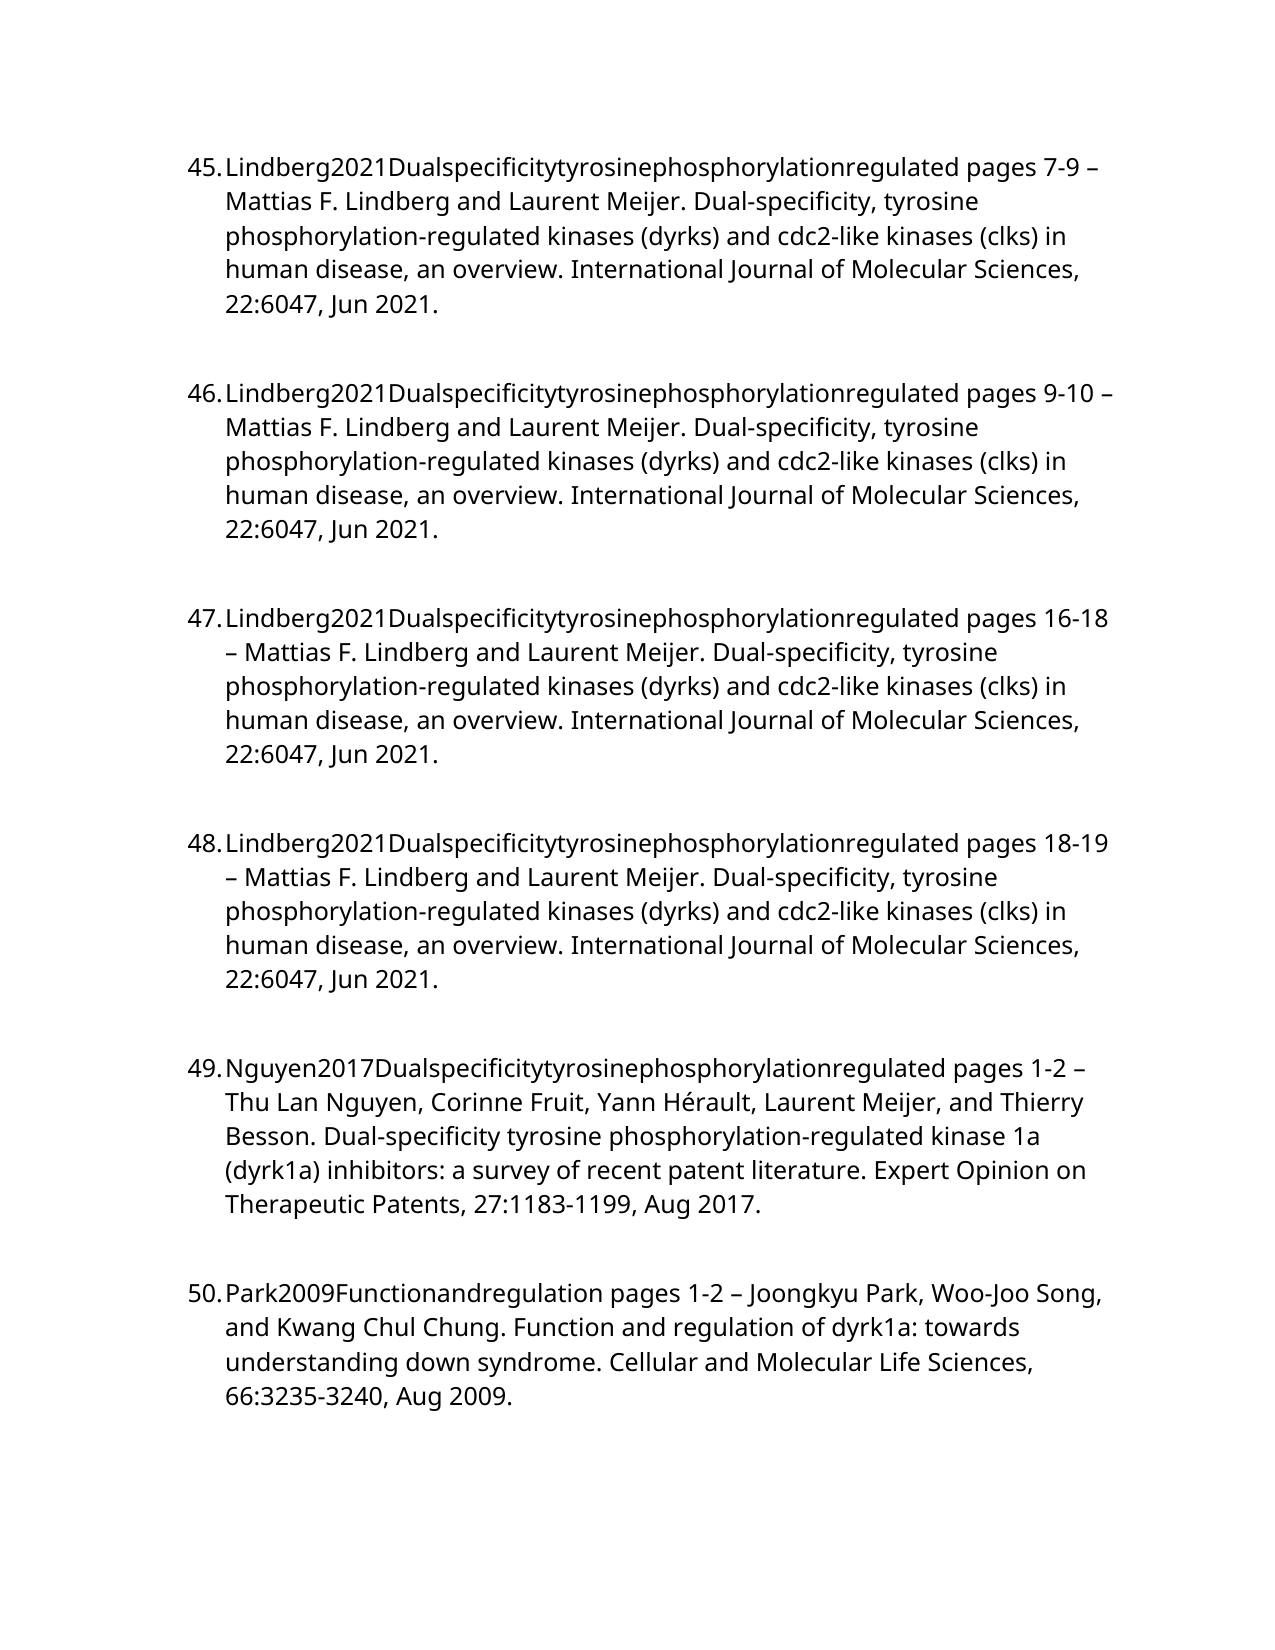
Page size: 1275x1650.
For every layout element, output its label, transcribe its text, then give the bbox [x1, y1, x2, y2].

list Lindberg2021Dualspecificitytyrosinephosphorylationregulated pages 7-9 – Mattias F. Lindberg and Laurent Meijer. Dual-specificity, tyrosine phosphorylation-regulated kinases (dyrks) and cdc2-like kinases (clks) in human disease, an overview. International Journal of Molecular Sciences, 22:6047, Jun 2021. [187, 150, 1125, 354]
list Lindberg2021Dualspecificitytyrosinephosphorylationregulated pages 18-19 – Mattias F. Lindberg and Laurent Meijer. Dual-specificity, tyrosine phosphorylation-regulated kinases (dyrks) and cdc2-like kinases (clks) in human disease, an overview. International Journal of Molecular Sciences, 22:6047, Jun 2021. [187, 826, 1125, 1030]
list Park2009Functionandregulation pages 1-2 – Joongkyu Park, Woo-Joo Song, and Kwang Chul Chung. Function and regulation of dyrk1a: towards understanding down syndrome. Cellular and Molecular Life Sciences, 66:3235-3240, Aug 2009. [187, 1276, 1125, 1446]
list Lindberg2021Dualspecificitytyrosinephosphorylationregulated pages 9-10 – Mattias F. Lindberg and Laurent Meijer. Dual-specificity, tyrosine phosphorylation-regulated kinases (dyrks) and cdc2-like kinases (clks) in human disease, an overview. International Journal of Molecular Sciences, 22:6047, Jun 2021. [187, 375, 1125, 579]
list Lindberg2021Dualspecificitytyrosinephosphorylationregulated pages 16-18 – Mattias F. Lindberg and Laurent Meijer. Dual-specificity, tyrosine phosphorylation-regulated kinases (dyrks) and cdc2-like kinases (clks) in human disease, an overview. International Journal of Molecular Sciences, 22:6047, Jun 2021. [187, 600, 1125, 805]
list Nguyen2017Dualspecificitytyrosinephosphorylationregulated pages 1-2 – Thu Lan Nguyen, Corinne Fruit, Yann Hérault, Laurent Meijer, and Thierry Besson. Dual-specificity tyrosine phosphorylation-regulated kinase 1a (dyrk1a) inhibitors: a survey of recent patent literature. Expert Opinion on Therapeutic Patents, 27:1183-1199, Aug 2017. [187, 1051, 1125, 1255]
